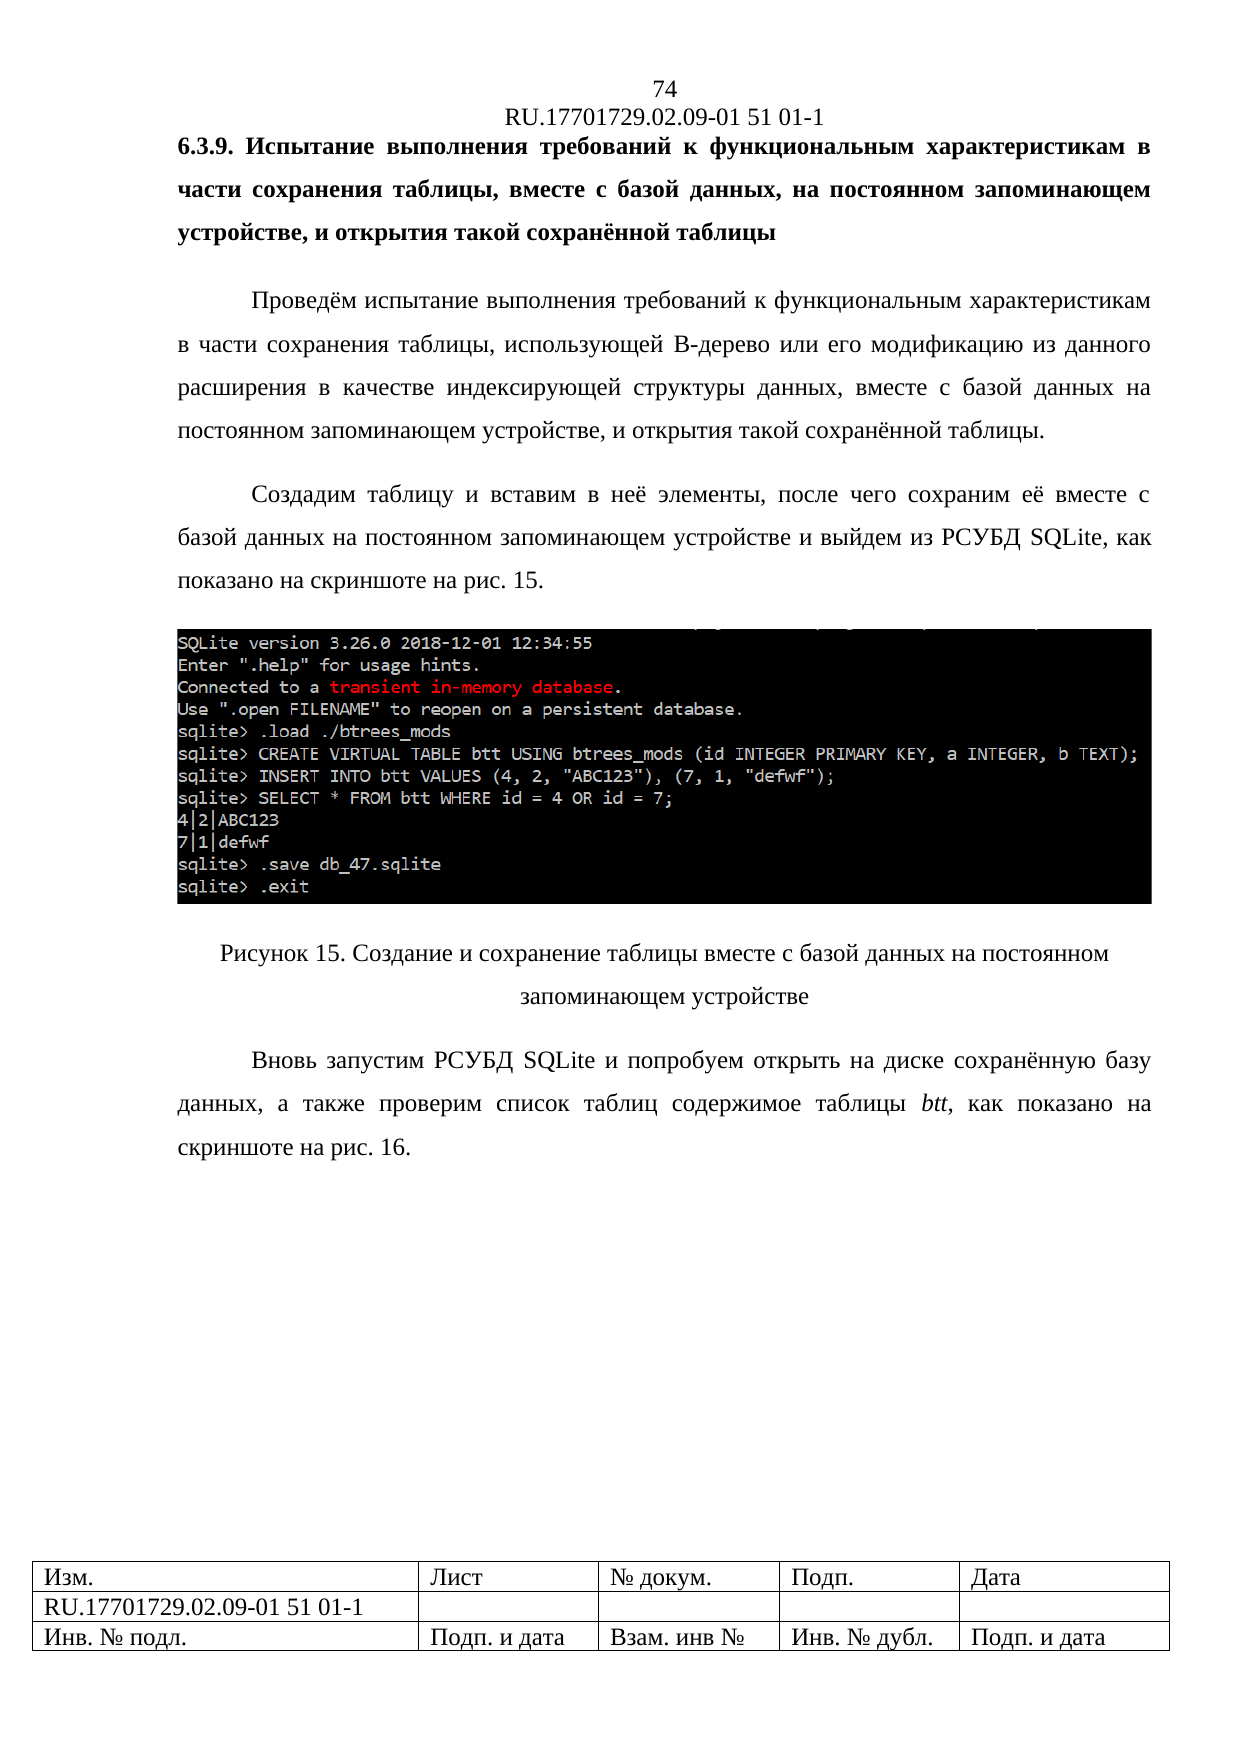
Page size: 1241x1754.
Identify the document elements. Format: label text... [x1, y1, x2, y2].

text Создадим таблицу и вставим в неё элементы, после чего сохраним её вместе с базой данных на постоянном запоминающем устройстве и выйдем из РСУБД SQLite, как показано на скриншоте на рис. 15. [177, 479, 1152, 594]
text Проведём испытание выполнения требований к функциональным характеристикам в части сохранения таблицы, использующей B-дерево или его модификацию из данного расширения в качестве индексирующей структуры данных, вместе с базой данных на постоянном запоминающем устройстве, и открытия такой сохранённой таблицы. [177, 286, 1152, 444]
text Вновь запустим РСУБД SQLite и попробуем открыть на диске сохранённую базу данных, а также проверим список таблиц содержимое таблицы btt, как показано на скриншоте на рис. 16. [177, 1045, 1152, 1160]
text 6.3.9. Испытание выполнения требований к функциональным характеристикам в части сохранения таблицы, вместе с базой данных, на постоянном запоминающем устройстве, и открытия такой сохранённой таблицы [177, 131, 1152, 246]
text Рисунок 15. Создание и сохранение таблицы вместе с базой данных на постоянном запоминающем устройстве [177, 938, 1152, 1010]
picture [177, 629, 1152, 904]
